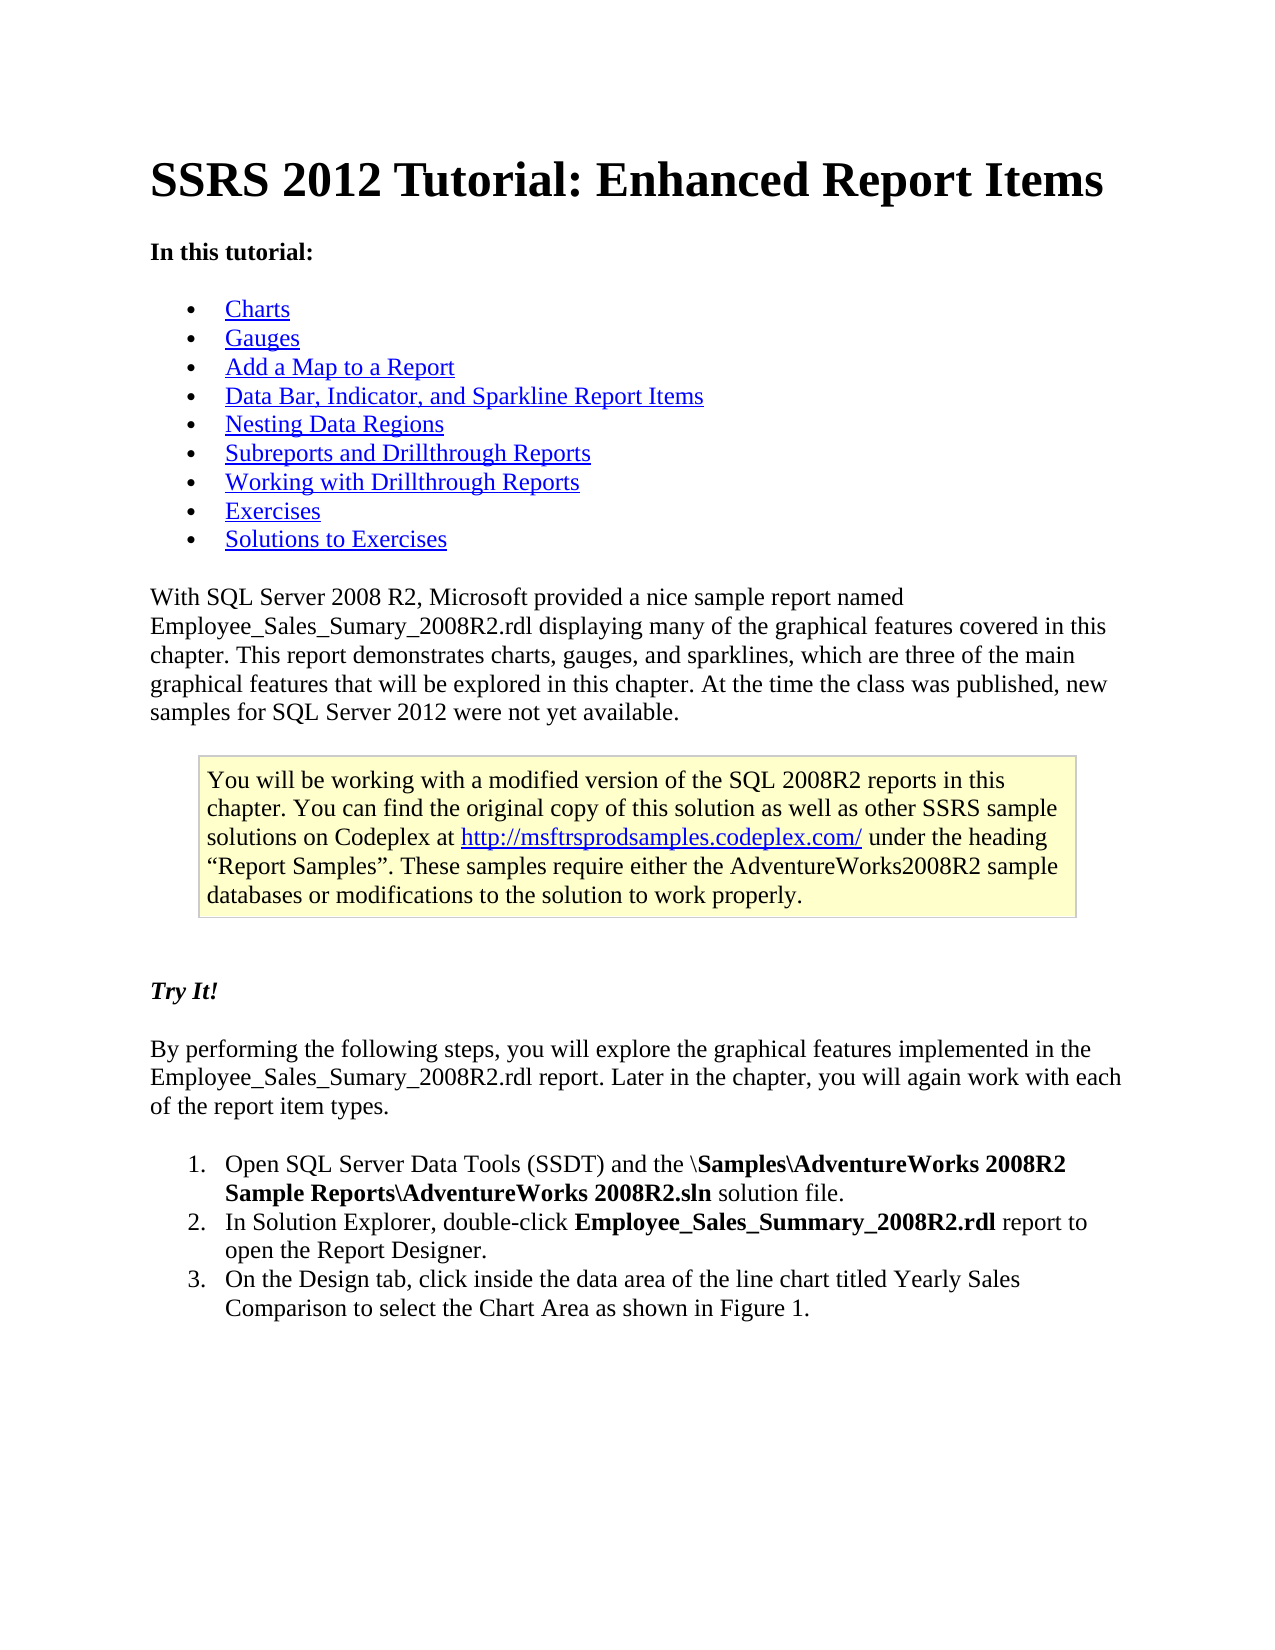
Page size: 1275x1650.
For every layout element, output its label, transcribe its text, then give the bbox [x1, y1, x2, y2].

list On the Design tab, click inside the data area of the line chart titled Yearly Sales Comparison to select the Chart Area as shown in Figure 1. [187, 1264, 1125, 1322]
list In Solution Explorer, double-click Employee_Sales_Summary_2008R2.rdl report to open the Report Designer. [187, 1207, 1125, 1264]
text SSRS 2012 Tutorial: Enhanced Report Items [150, 150, 1125, 207]
text With SQL Server 2008 R2, Microsoft provided a nice sample report named Employee_Sales_Sumary_2008R2.rdl displaying many of the graphical features covered in this chapter. This report demonstrates charts, gauges, and sparklines, which are three of the main graphical features that will be explored in this chapter. At the time the class was published, new samples for SQL Server 2012 were not yet available. [150, 582, 1125, 726]
list Subreports and Drillthrough Reports [187, 438, 1125, 467]
list Working with Drillthrough Reports [187, 467, 1125, 496]
text In this tutorial: [150, 237, 1125, 265]
text Try It! [150, 976, 1125, 1004]
list Open SQL Server Data Tools (SSDT) and the \Samples\AdventureWorks 2008R2 Sample Reports\AdventureWorks 2008R2.sln solution file. [187, 1149, 1125, 1207]
list Add a Map to a Report [187, 352, 1125, 381]
table_header You will be working with a modified version of the SQL 2008R2 reports in this chapter. You can find the original copy of this solution as well as other SSRS sample solutions on Codeplex at http://msftrsprodsamples.codeplex.com/ under the heading “Report Samples”. These samples require either the AdventureWorks2008R2 sample databases or modifications to the solution to work properly. [200, 757, 1075, 916]
text By performing the following steps, you will explore the graphical features implemented in the Employee_Sales_Sumary_2008R2.rdl report. Later in the chapter, you will again work with each of the report item types. [150, 1034, 1125, 1120]
list Data Bar, Indicator, and Sparkline Report Items [187, 381, 1125, 409]
list Solutions to Exercises [187, 524, 1125, 553]
list Nesting Data Regions [187, 409, 1125, 438]
list Gauges [187, 323, 1125, 352]
list Charts [187, 294, 1125, 323]
list Exercises [187, 496, 1125, 524]
